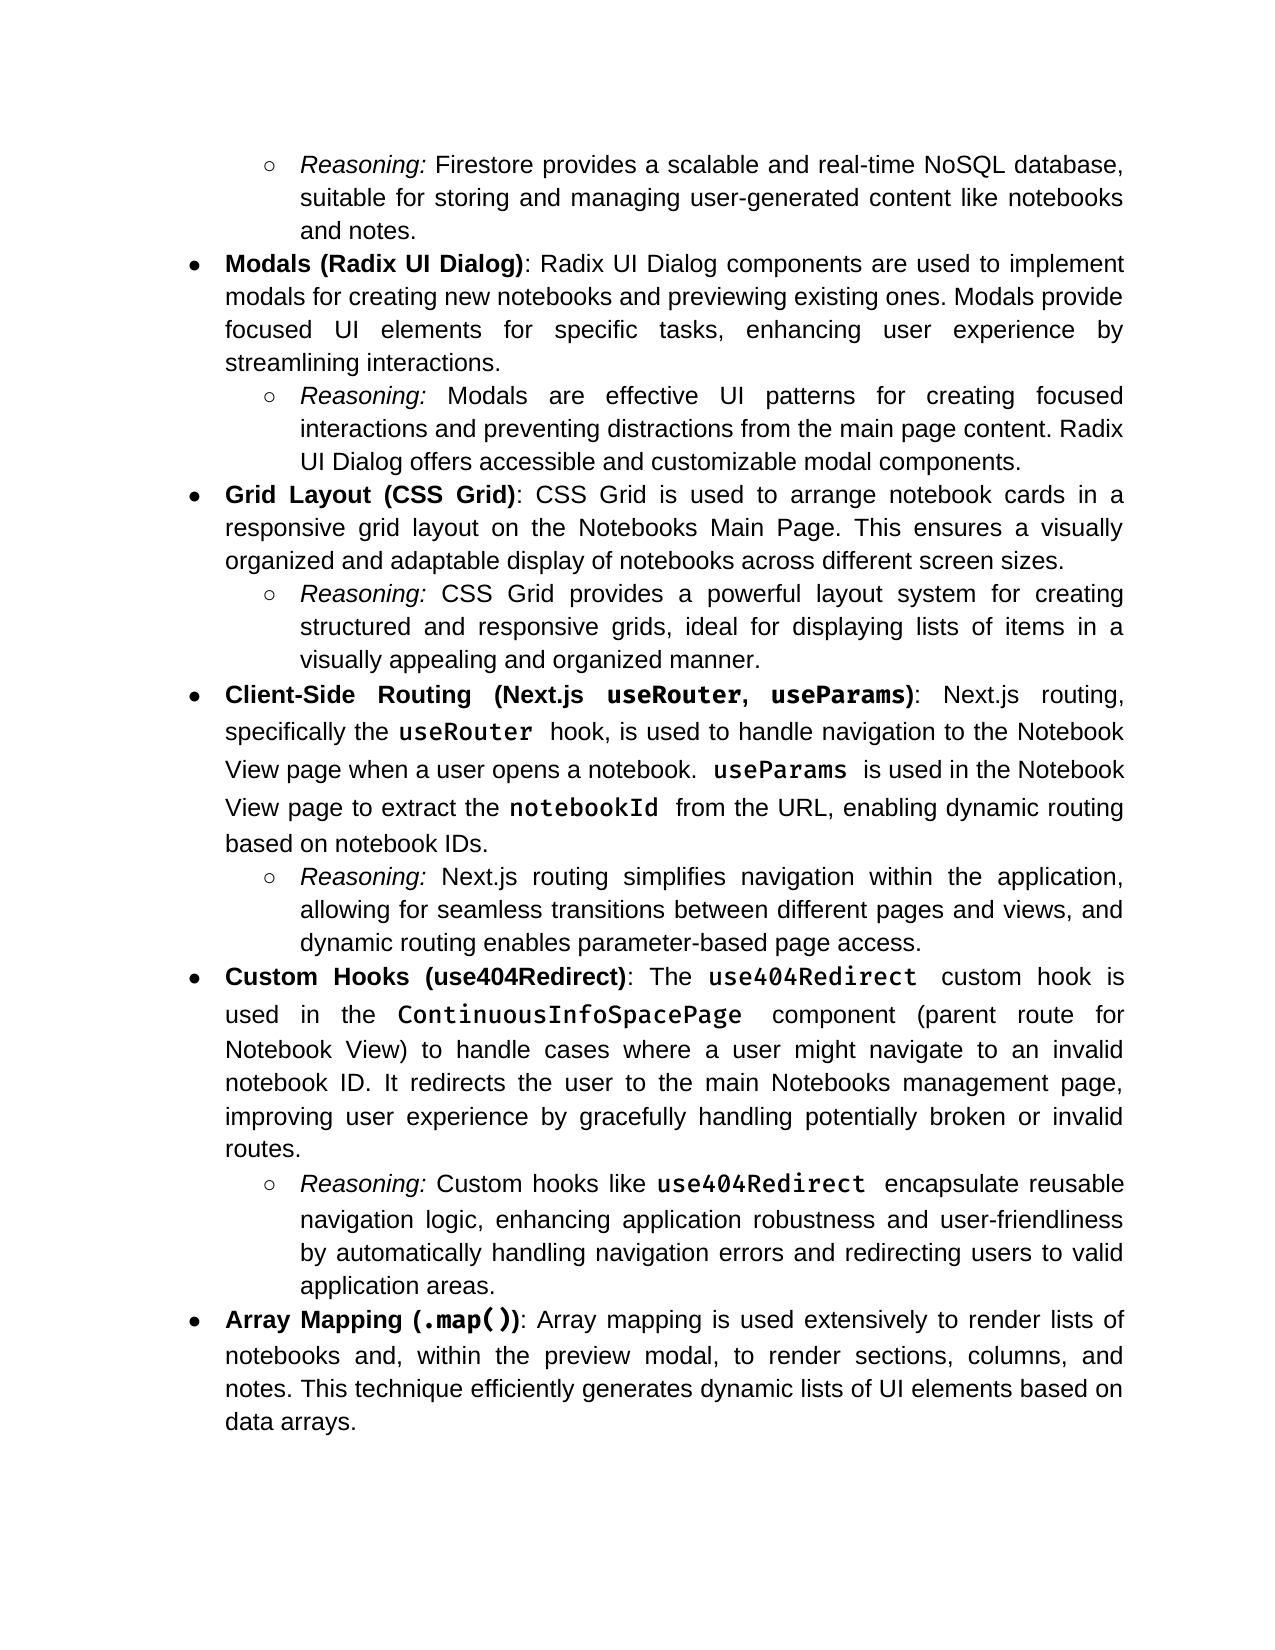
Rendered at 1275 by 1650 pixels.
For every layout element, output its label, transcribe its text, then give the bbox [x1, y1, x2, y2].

list Modals (Radix UI Dialog): Radix UI Dialog components are used to implement modals for creating new notebooks and previewing existing ones. Modals provide focused UI elements for specific tasks, enhancing user experience by streamlining interactions. [187, 249, 1125, 377]
list Reasoning: Modals are effective UI patterns for creating focused interactions and preventing distractions from the main page content. Radix UI Dialog offers accessible and customizable modal components. [262, 381, 1125, 476]
list Client-Side Routing (Next.js useRouter, useParams): Next.js routing, specifically the useRouter hook, is used to handle navigation to the Notebook View page when a user opens a notebook. useParams is used in the Notebook View page to extract the notebookId from the URL, enabling dynamic routing based on notebook IDs. [187, 678, 1125, 857]
list Array Mapping (.map()): Array mapping is used extensively to render lists of notebooks and, within the preview modal, to render sections, columns, and notes. This technique efficiently generates dynamic lists of UI elements based on data arrays. [187, 1304, 1125, 1436]
list Reasoning: CSS Grid provides a powerful layout system for creating structured and responsive grids, ideal for displaying lists of items in a visually appealing and organized manner. [262, 579, 1125, 674]
list Reasoning: Custom hooks like use404Redirect encapsulate reusable navigation logic, enhancing application robustness and user-friendliness by automatically handling navigation errors and redirecting users to valid application areas. [262, 1167, 1125, 1299]
list Custom Hooks (use404Redirect): The use404Redirect custom hook is used in the ContinuousInfoSpacePage component (parent route for Notebook View) to handle cases where a user might navigate to an invalid notebook ID. It redirects the user to the main Notebooks management page, improving user experience by gracefully handling potentially broken or invalid routes. [187, 961, 1125, 1163]
list Reasoning: Firestore provides a scalable and real-time NoSQL database, suitable for storing and managing user-generated content like notebooks and notes. [262, 150, 1125, 245]
list Reasoning: Next.js routing simplifies navigation within the application, allowing for seamless transitions between different pages and views, and dynamic routing enables parameter-based page access. [262, 862, 1125, 956]
list Grid Layout (CSS Grid): CSS Grid is used to arrange notebook cards in a responsive grid layout on the Notebooks Main Page. This ensures a visually organized and adaptable display of notebooks across different screen sizes. [187, 480, 1125, 575]
